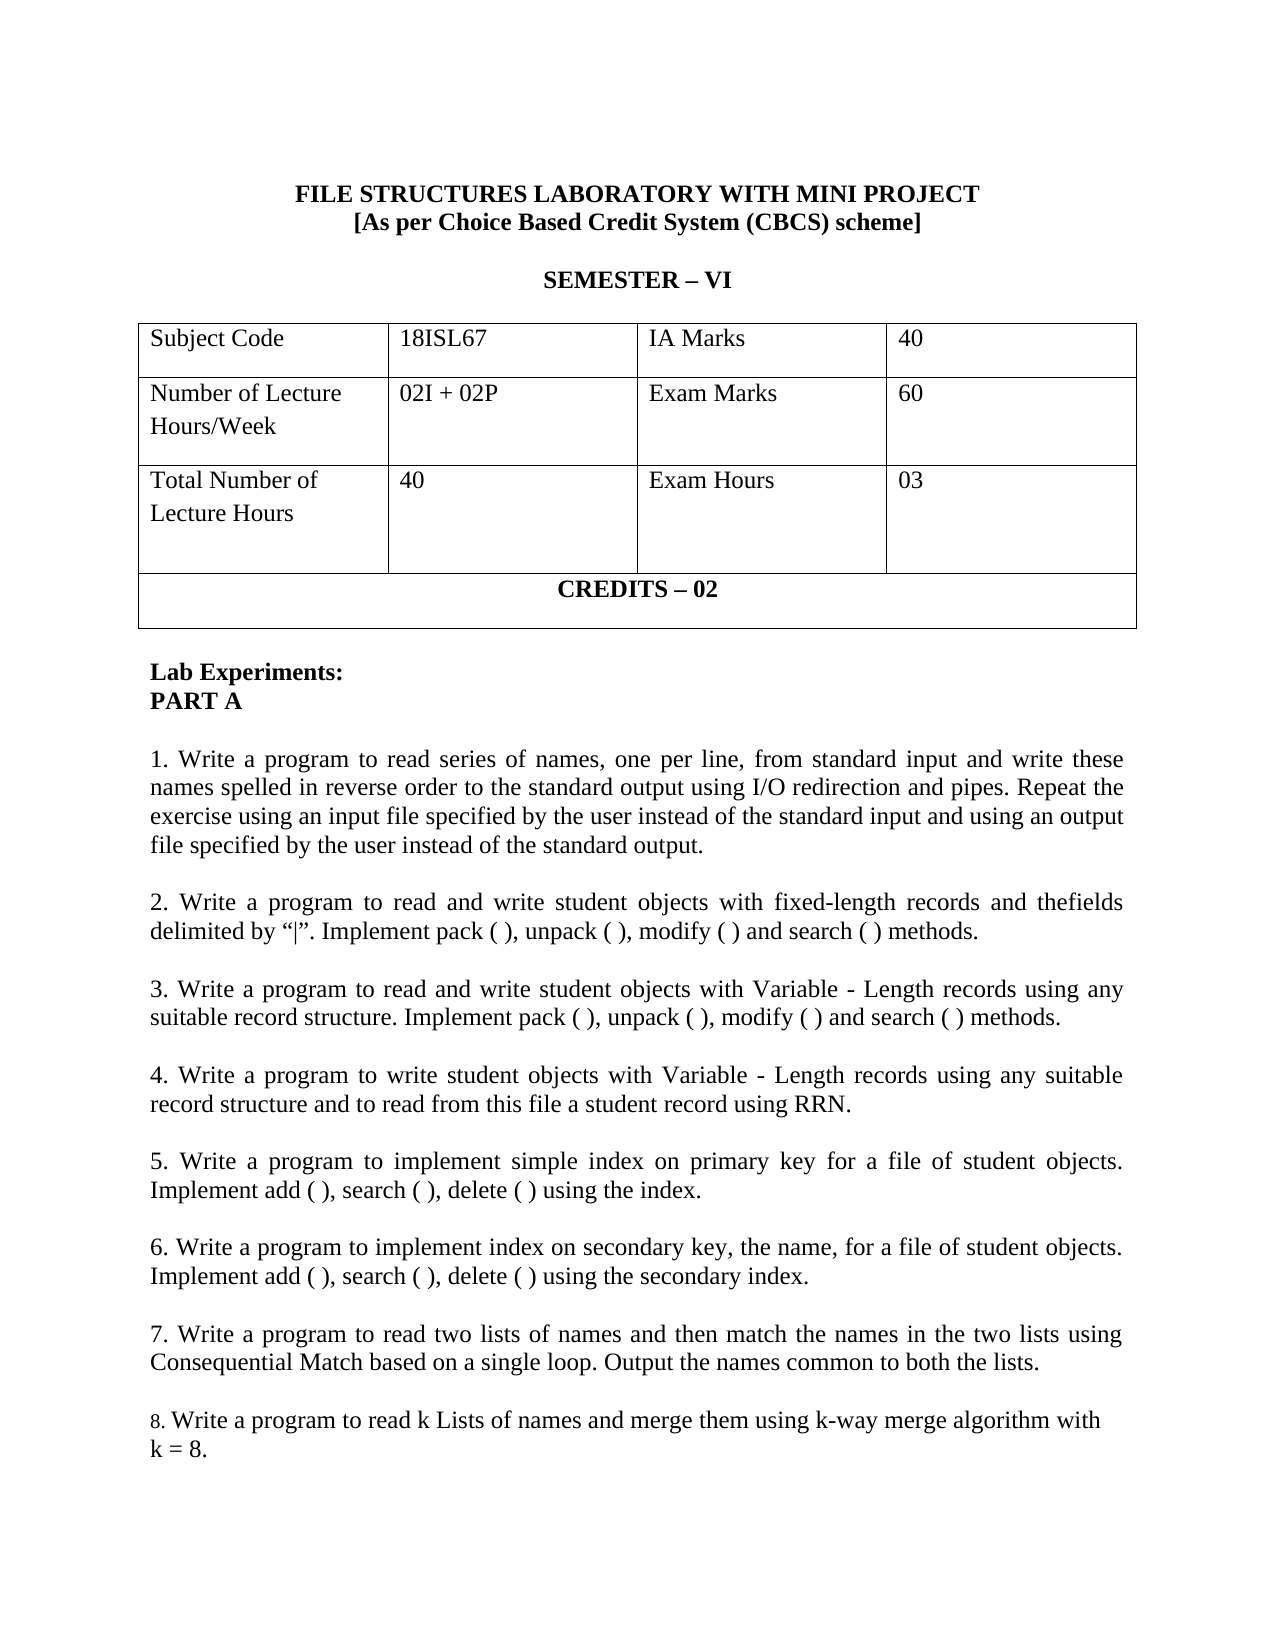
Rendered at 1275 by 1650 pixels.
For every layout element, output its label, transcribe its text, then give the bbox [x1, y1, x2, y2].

text 6. Write a program to implement index on secondary key, the name, for a file of student objects. Implement add ( ), search ( ), delete ( ) using the secondary index. [150, 1232, 1125, 1290]
table_header Subject Code [139, 324, 388, 377]
text 3. Write a program to read and write student objects with Variable - Length records using any suitable record structure. Implement pack ( ), unpack ( ), modify ( ) and search ( ) methods. [150, 974, 1125, 1031]
text PART A [150, 686, 1125, 715]
table_cell 03 [887, 466, 1136, 573]
text k = 8. [150, 1434, 1125, 1462]
text 7. Write a program to read two lists of names and then match the names in the two lists using Consequential Match based on a single loop. Output the names common to both the lists. [150, 1319, 1125, 1376]
table_cell Exam Hours [638, 466, 886, 573]
text FILE STRUCTURES LABORATORY WITH MINI PROJECT [150, 179, 1125, 207]
table_cell CREDITS – 02 [139, 574, 1136, 628]
text 2. Write a program to read and write student objects with fixed-length records and thefields delimited by “|”. Implement pack ( ), unpack ( ), modify ( ) and search ( ) methods. [150, 887, 1125, 945]
table_cell 40 [389, 466, 637, 573]
table_header IA Marks [638, 324, 886, 377]
table_header 18ISL67 [389, 324, 637, 377]
text 5. Write a program to implement simple index on primary key for a file of student objects. Implement add ( ), search ( ), delete ( ) using the index. [150, 1146, 1125, 1204]
text SEMESTER – VI [150, 265, 1125, 294]
table_cell Exam Marks [638, 378, 886, 464]
text Lab Experiments: [150, 657, 1125, 686]
table_cell Number of Lecture Hours/Week [139, 378, 388, 464]
text 4. Write a program to write student objects with Variable - Length records using any suitable record structure and to read from this file a student record using RRN. [150, 1060, 1125, 1117]
table_cell 02I + 02P [389, 378, 637, 464]
table_header 40 [887, 324, 1136, 377]
text 1. Write a program to read series of names, one per line, from standard input and write these names spelled in reverse order to the standard output using I/O redirection and pipes. Repeat the exercise using an input file specified by the user instead of the standard input and using an output file specified by the user instead of the standard output. [150, 744, 1125, 859]
table_cell Total Number of Lecture Hours [139, 466, 388, 573]
text 8. Write a program to read k Lists of names and merge them using k-way merge algorithm with [150, 1405, 1125, 1434]
text [As per Choice Based Credit System (CBCS) scheme] [150, 207, 1125, 236]
table_cell 60 [887, 378, 1136, 464]
